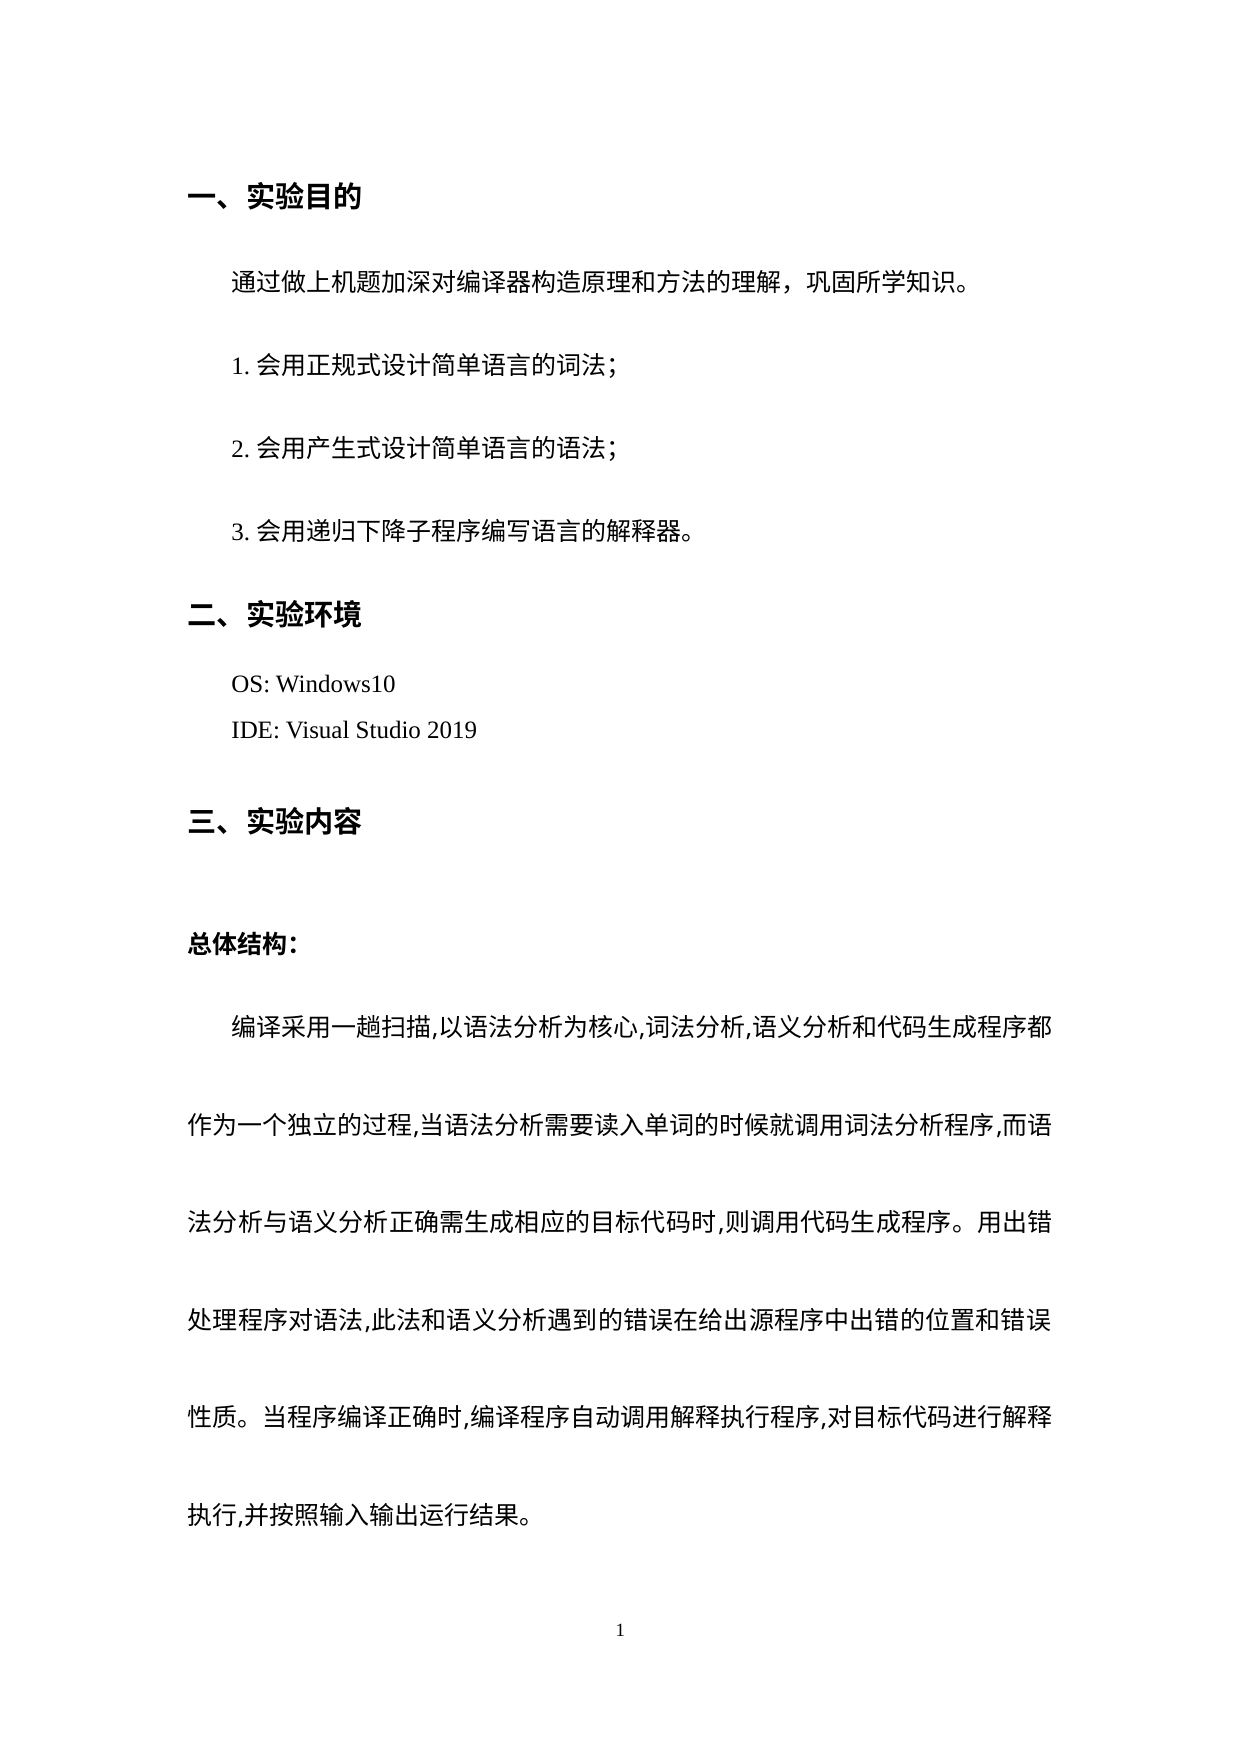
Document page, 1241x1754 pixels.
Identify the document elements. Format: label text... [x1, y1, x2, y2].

text 2. 会用产生式设计简单语言的语法； [187, 414, 1053, 479]
text IDE: Visual Studio 2019 [187, 714, 1053, 746]
text 编译采用一趟扫描,以语法分析为核心,词法分析,语义分析和代码生成程序都作为一个独立的过程,当语法分析需要读入单词的时候就调用词法分析程序,而语法分析与语义分析正确需生成相应的目标代码时,则调用代码生成程序。用出错处理程序对语法,此法和语义分析遇到的错误在给出源程序中出错的位置和错误性质。当程序编译正确时,编译程序自动调用解释执行程序,对目标代码进行解释执行,并按照输入输出运行结果。 [187, 993, 1053, 1546]
text 一、实验目的 [187, 162, 1053, 227]
text 1. 会用正规式设计简单语言的词法； [187, 331, 1053, 396]
text 总体结构： [187, 910, 1053, 975]
text OS: Windows10 [187, 667, 1053, 699]
text 二、实验环境 [187, 581, 1053, 646]
subtitle 三、实验内容 [187, 788, 1053, 853]
text 3. 会用递归下降子程序编写语言的解释器。 [187, 497, 1053, 562]
text 通过做上机题加深对编译器构造原理和方法的理解，巩固所学知识。 [187, 248, 1053, 313]
